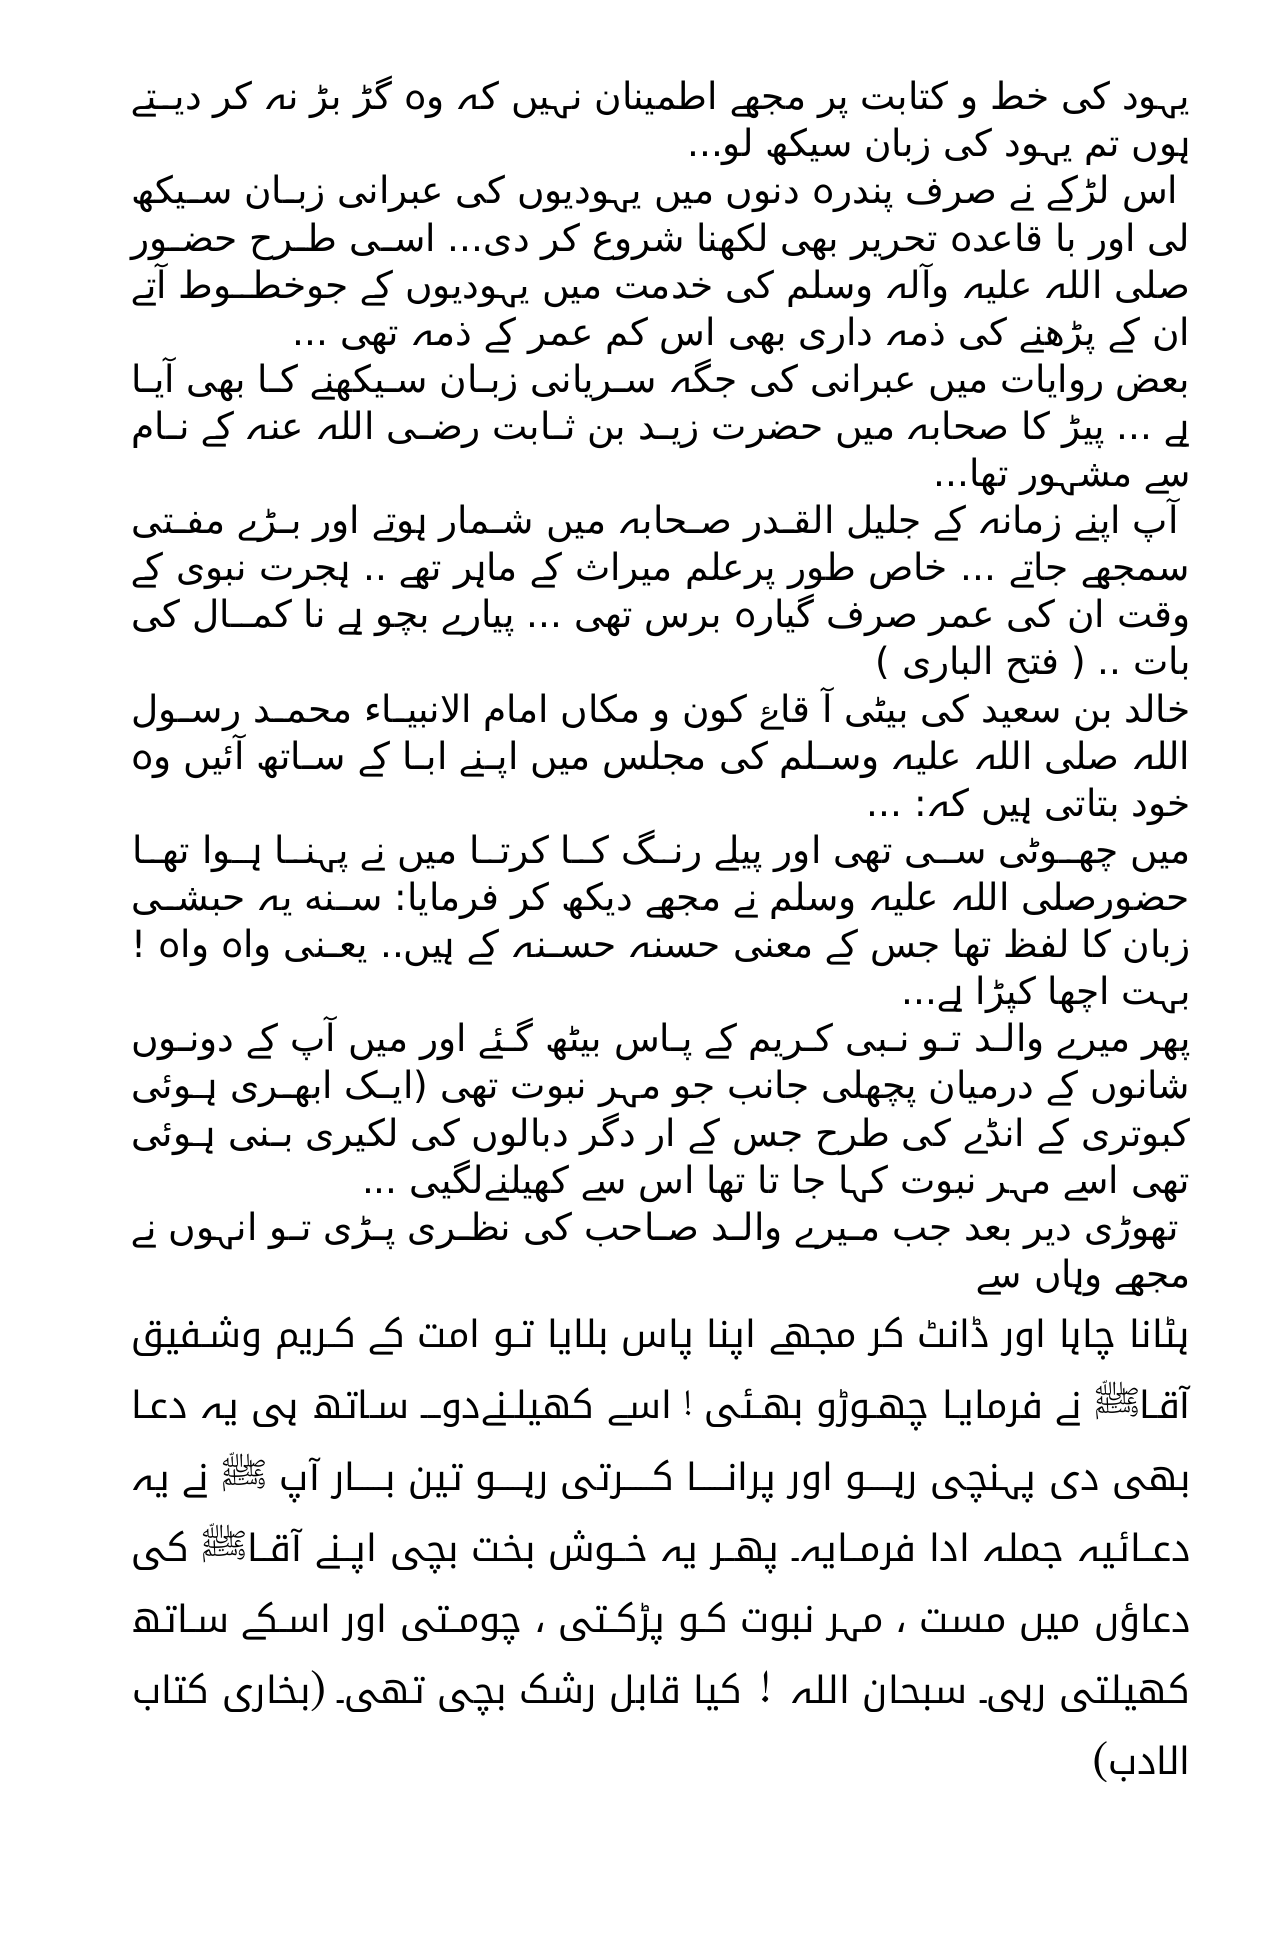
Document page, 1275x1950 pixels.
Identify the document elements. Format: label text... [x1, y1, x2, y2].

text بعض روایات میں عبرانی کی جگہ سریانی زبان سیکھنے کا بھی آیا ہے ... پیڑ کا صحابہ میں حضرت زید بن ثابت رضی اللہ عنہ کے نام سے مشہور تھا... [131, 357, 1191, 495]
text ہٹانا چاہا اور ڈانٹ کر مجھے اپنا پاس بلایا تو امت کے کریم وشفیق آقاﷺ نے فرمایا چھوڑو بھئی ! اسے کھیلنےدو۔۔۔ ساتھ ہی یہ دعا بھی دی پہنچی رہو اور پرانا کرتی رہو تین بار آپ ﷺ نے یہ دعائیہ جملہ ادا فرمایہ۔ پھر یہ خوش بخت بچی اپنے آقاﷺ کی دعاؤں میں مست ، مہر نبوت کو پڑکتی ، چومتی اور اسکے ساتھ کھیلتی رہی۔ سبحان اللہ ! کیا قابل رشک بچی تھی۔ (بخاری کتاب الادب) [131, 1299, 1191, 1798]
text آپ اپنے زمانہ کے جلیل القدر صحابہ میں شمار ہوتے اور بڑے مفتی سمجھے جاتے ... خاص طور پرعلم میراث کے ماہر تھے .. ہجرت نبوی کے وقت ان کی عمر صرف گیارہ برس تھی ... پیارے بچو ہے نا کمال کی بات .. ( فتح الباری ) [131, 499, 1191, 684]
text یہود کی خط و کتابت پر مجھے اطمینان نہیں کہ وہ گڑ بڑ نہ کر دیتے ہوں تم یہود کی زبان سیکھ لو... [131, 75, 1191, 166]
text خالد بن سعید کی بیٹی آ قاۓ کون و مکاں امام الانبیاء محمد رسول اللہ صلی اللہ علیہ وسلم کی مجلس میں اپنے ابا کے ساتھ آئیں وہ خود بتاتی ہیں کہ: ... [131, 687, 1191, 825]
text اس لڑکے نے صرف پندرہ دنوں میں یہودیوں کی عبرانی زبان سیکھ لی اور با قاعدہ تحریر بھی لکھنا شروع کر دی... اسی طرح حضور صلی اللہ علیہ وآلہ وسلم کی خدمت میں یہودیوں کے جوخطوط آتے ان کے پڑھنے کی ذمہ داری بھی اس کم عمر کے ذمہ تھی ... [131, 169, 1191, 354]
text تھوڑی دیر بعد جب میرے والد صاحب کی نظری پڑی تو انہوں نے مجھے وہاں سے [131, 1205, 1191, 1296]
text پھر میرے والد تو نبی کریم کے پاس بیٹھ گئے اور میں آپ کے دونوں شانوں کے درمیان پچھلی جانب جو مہر نبوت تھی (ایک ابھری ہوئی کبوتری کے انڈے کی طرح جس کے ار دگر دبالوں کی لکیری بنی ہوئی تھی اسے مہر نبوت کہا جا تا تھا اس سے کھیلنےلگیی ... [131, 1017, 1191, 1202]
text میں چھوٹی سی تھی اور پیلے رنگ کا کرتا میں نے پہنا ہوا تھا حضورصلی اللہ علیہ وسلم نے مجھے دیکھ کر فرمایا: سنه یہ حبشی زبان کا لفظ تھا جس کے معنی حسنہ حسنہ کے ہیں.. یعنی واہ واہ ! بہت اچھا کپڑا ہے... [131, 829, 1191, 1014]
